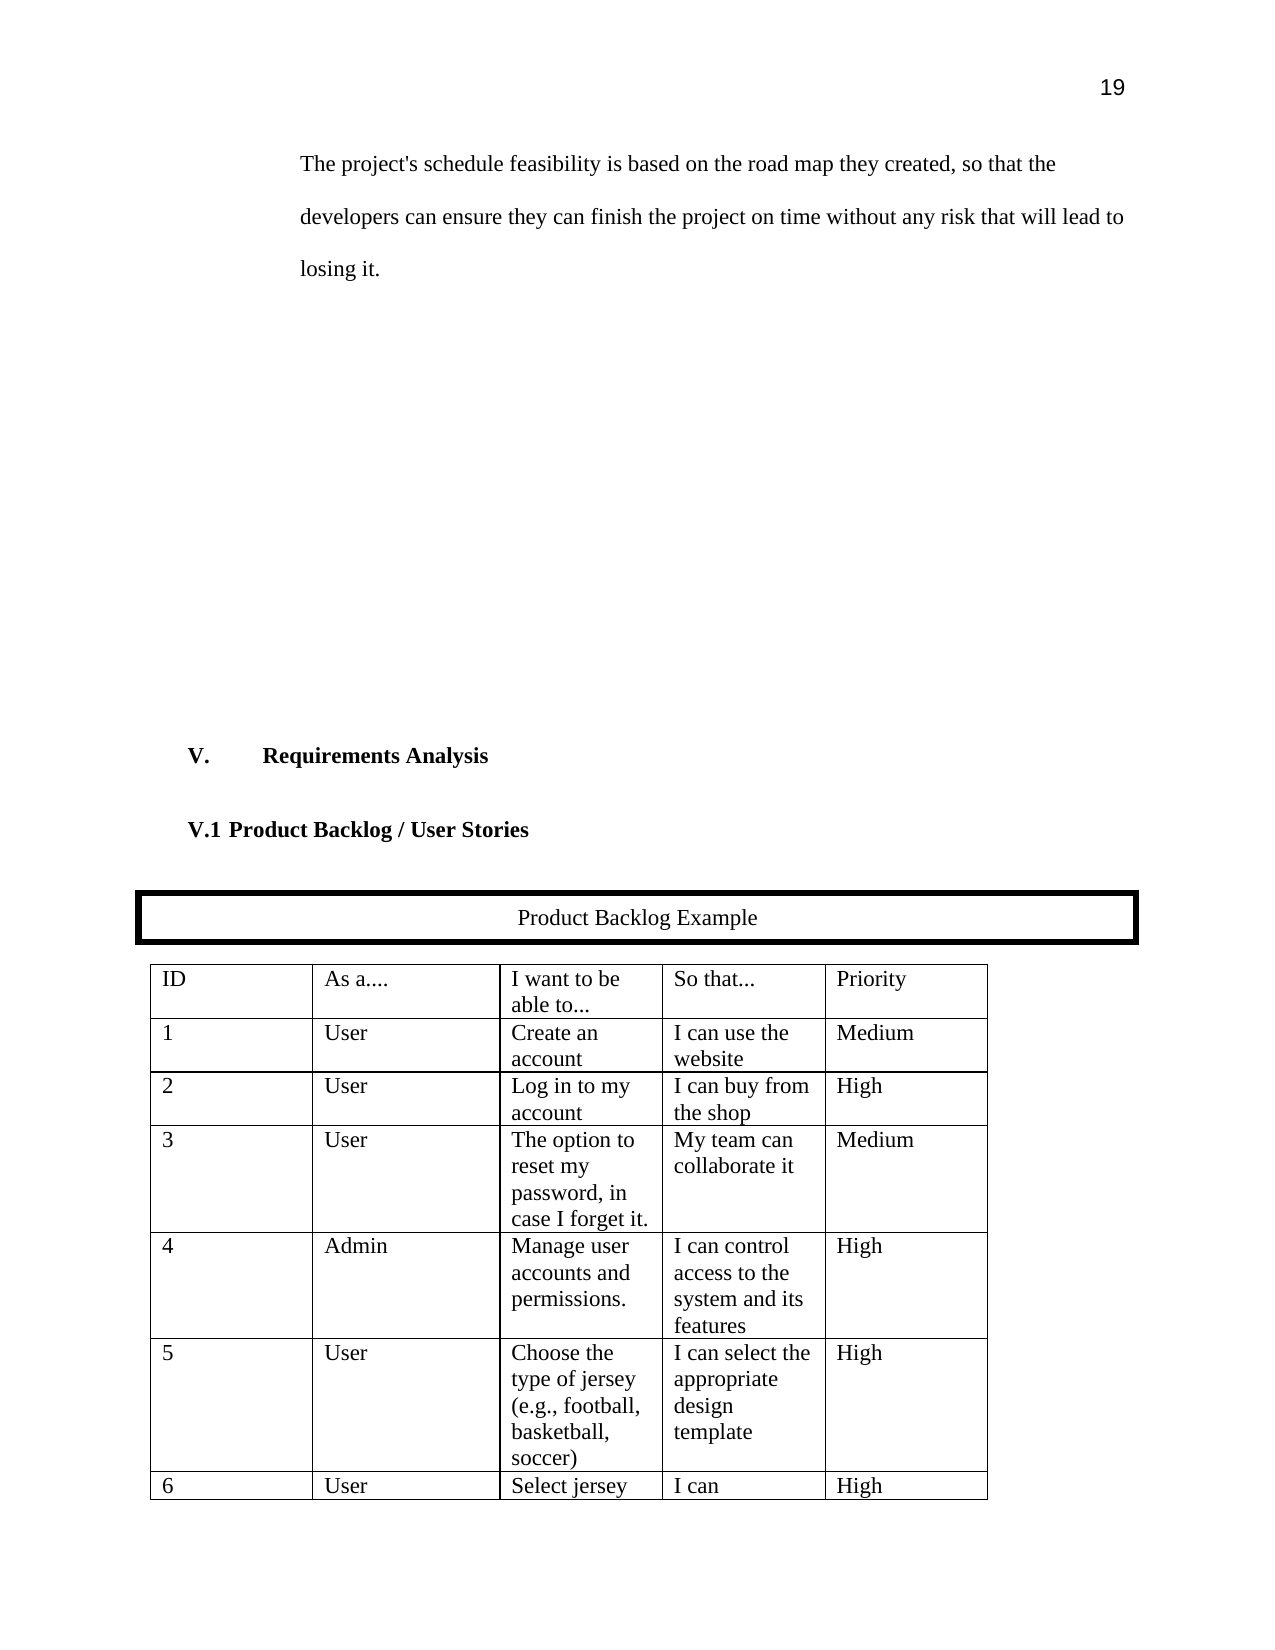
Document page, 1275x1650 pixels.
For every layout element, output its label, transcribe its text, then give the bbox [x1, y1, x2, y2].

table_cell 5 [151, 1339, 312, 1471]
table_cell User [313, 1472, 499, 1499]
table_cell User [313, 1339, 499, 1471]
table_cell I can use the website [663, 1019, 825, 1071]
table_header So that... [663, 965, 825, 1018]
table_cell Manage user accounts and permissions. [501, 1233, 662, 1338]
table_header I want to be able to... [501, 965, 662, 1018]
table_cell Admin [313, 1233, 499, 1338]
table_cell 4 [151, 1233, 312, 1338]
table_cell 1 [151, 1019, 312, 1071]
subtitle Requirements Analysis [187, 742, 1125, 769]
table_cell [501, 1472, 662, 1499]
table_header As a.... [313, 965, 499, 1018]
table_header Priority [826, 965, 987, 1018]
table_cell I can buy from the shop [663, 1073, 825, 1125]
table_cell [663, 1472, 825, 1499]
table_cell High [826, 1339, 987, 1471]
table_cell The option to reset my password, in case I forget it. [501, 1126, 662, 1232]
table_cell Log in to my account [501, 1073, 662, 1125]
table_cell I can control access to the system and its features [663, 1233, 825, 1338]
text The project's schedule feasibility is based on the road map they created, so that the developers can ensure they can finish the project on time without any risk that will lead to losing it. [300, 150, 1125, 282]
table_cell 6 [151, 1472, 312, 1499]
table_cell User [313, 1073, 499, 1125]
table_cell My team can collaborate it [663, 1126, 825, 1232]
table_cell User [313, 1019, 499, 1071]
table_cell 2 [151, 1073, 312, 1125]
table_cell Medium [826, 1126, 987, 1232]
subtitle Product Backlog / User Stories [187, 816, 1125, 842]
table_cell Create an account [501, 1019, 662, 1071]
table_cell High [826, 1233, 987, 1338]
table_cell 3 [151, 1126, 312, 1232]
text Product Backlog Example [142, 896, 1133, 939]
table_cell User [313, 1126, 499, 1232]
table_cell High [826, 1073, 987, 1125]
table_header ID [151, 965, 312, 1018]
table_cell High [826, 1472, 987, 1499]
table_cell Medium [826, 1019, 987, 1071]
table_cell I can select the appropriate design template [663, 1339, 825, 1471]
table_cell Choose the type of jersey (e.g., football, basketball, soccer) [501, 1339, 662, 1471]
